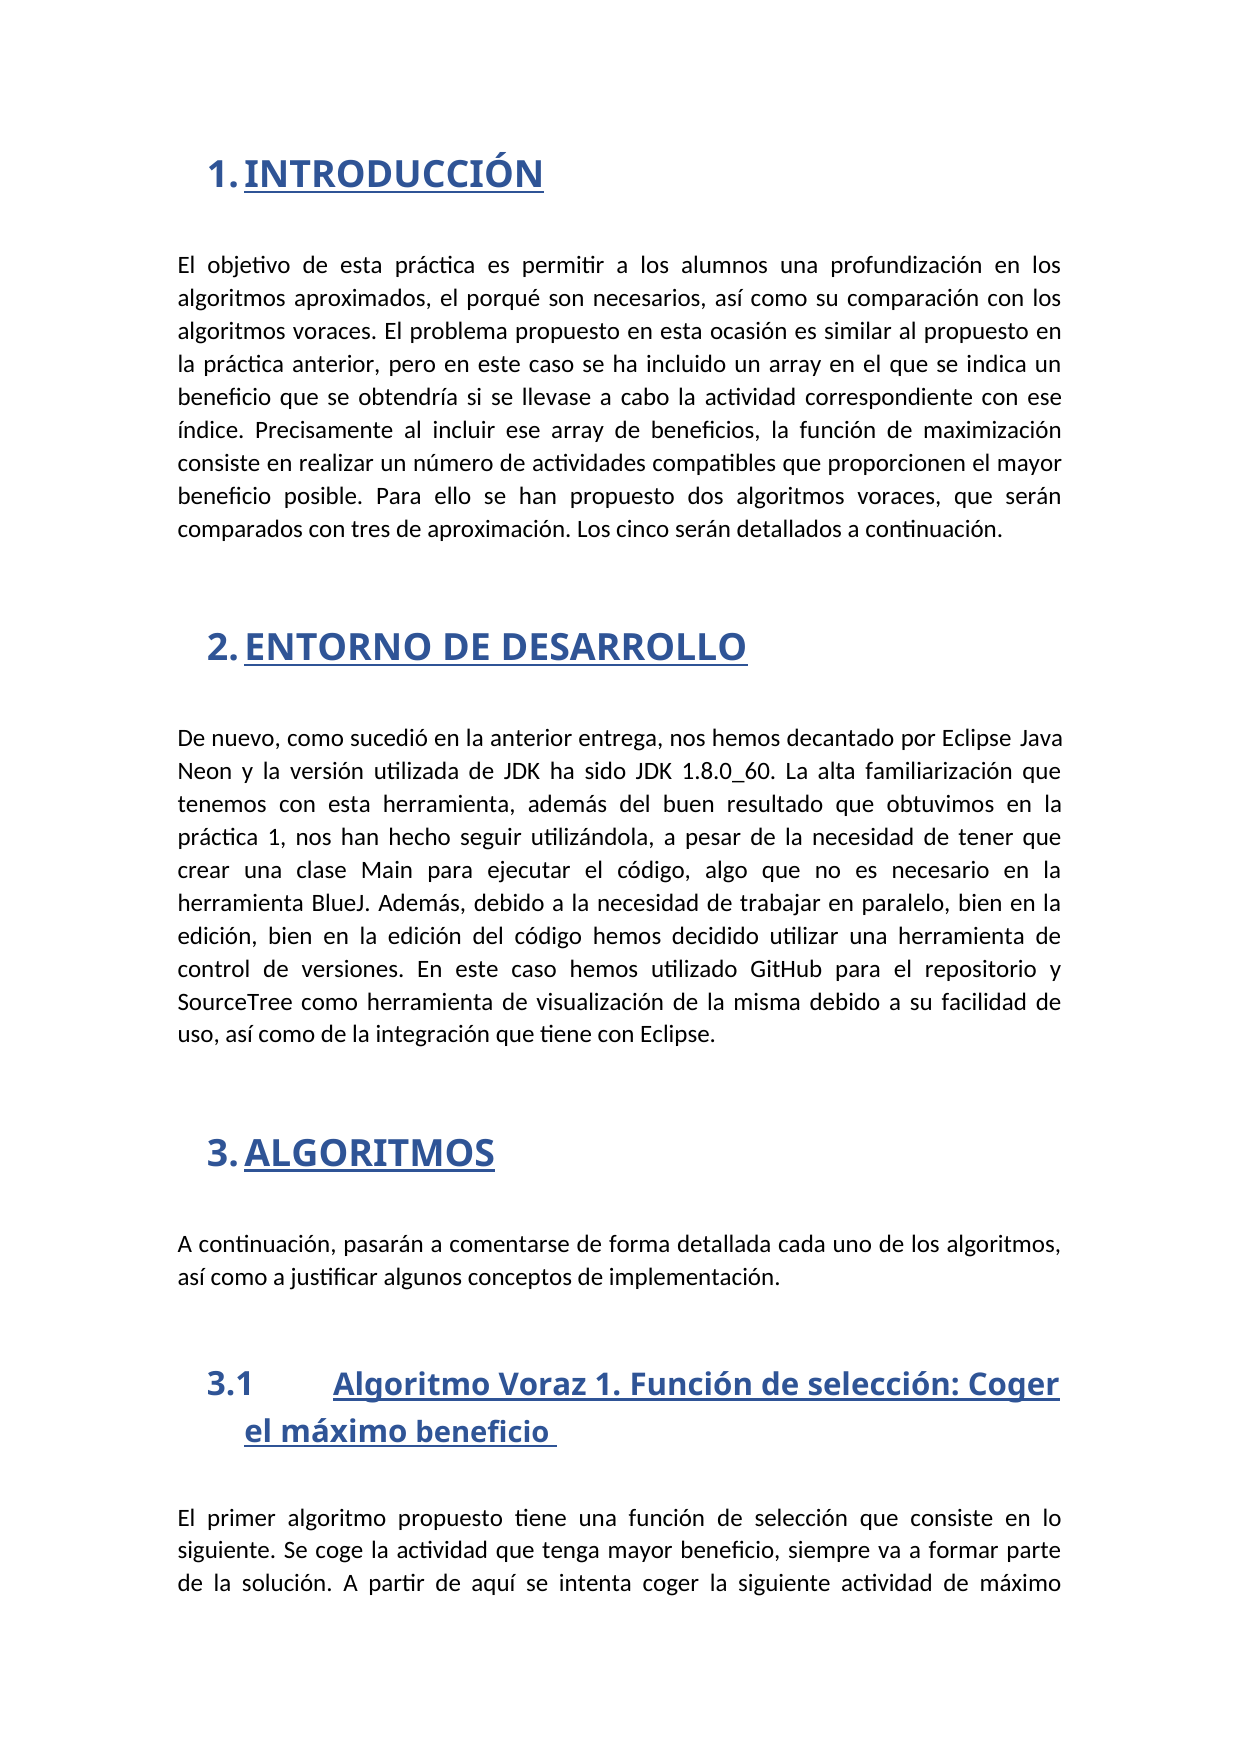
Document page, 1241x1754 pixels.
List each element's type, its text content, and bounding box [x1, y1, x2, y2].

text A continuación, pasarán a comentarse de forma detallada cada uno de los algoritmos, así como a justificar algunos conceptos de implementación. [177, 1228, 1063, 1292]
subtitle ALGORITMOS [207, 1126, 1063, 1177]
subtitle ENTORNO DE DESARROLLO [207, 620, 1063, 671]
text De nuevo, como sucedió en la anterior entrega, nos hemos decantado por Eclipse Java Neon y la versión utilizada de JDK ha sido JDK 1.8.0_60. La alta familiarización que tenemos con esta herramienta, además del buen resultado que obtuvimos en la práctica 1, nos han hecho seguir utilizándola, a pesar de la necesidad de tener que crear una clase Main para ejecutar el código, algo que no es necesario en la herramienta BlueJ. Además, debido a la necesidad de trabajar en paralelo, bien en la edición, bien en la edición del código hemos decidido utilizar una herramienta de control de versiones. En este caso hemos utilizado GitHub para el repositorio y SourceTree como herramienta de visualización de la misma debido a su facilidad de uso, así como de la integración que tiene con Eclipse. [177, 722, 1063, 1049]
subtitle Algoritmo Voraz 1. Función de selección: Coger el máximo beneficio [207, 1360, 1063, 1452]
text El objetivo de esta práctica es permitir a los alumnos una profundización en los algoritmos aproximados, el porqué son necesarios, así como su comparación con los algoritmos voraces. El problema propuesto en esta ocasión es similar al propuesto en la práctica anterior, pero en este caso se ha incluido un array en el que se indica un beneficio que se obtendría si se llevase a cabo la actividad correspondiente con ese índice. Precisamente al incluir ese array de beneficios, la función de maximización consiste en realizar un número de actividades compatibles que proporcionen el mayor beneficio posible. Para ello se han propuesto dos algoritmos voraces, que serán comparados con tres de aproximación. Los cinco serán detallados a continuación. [177, 249, 1063, 543]
subtitle INTRODUCCIÓN [207, 148, 1063, 199]
